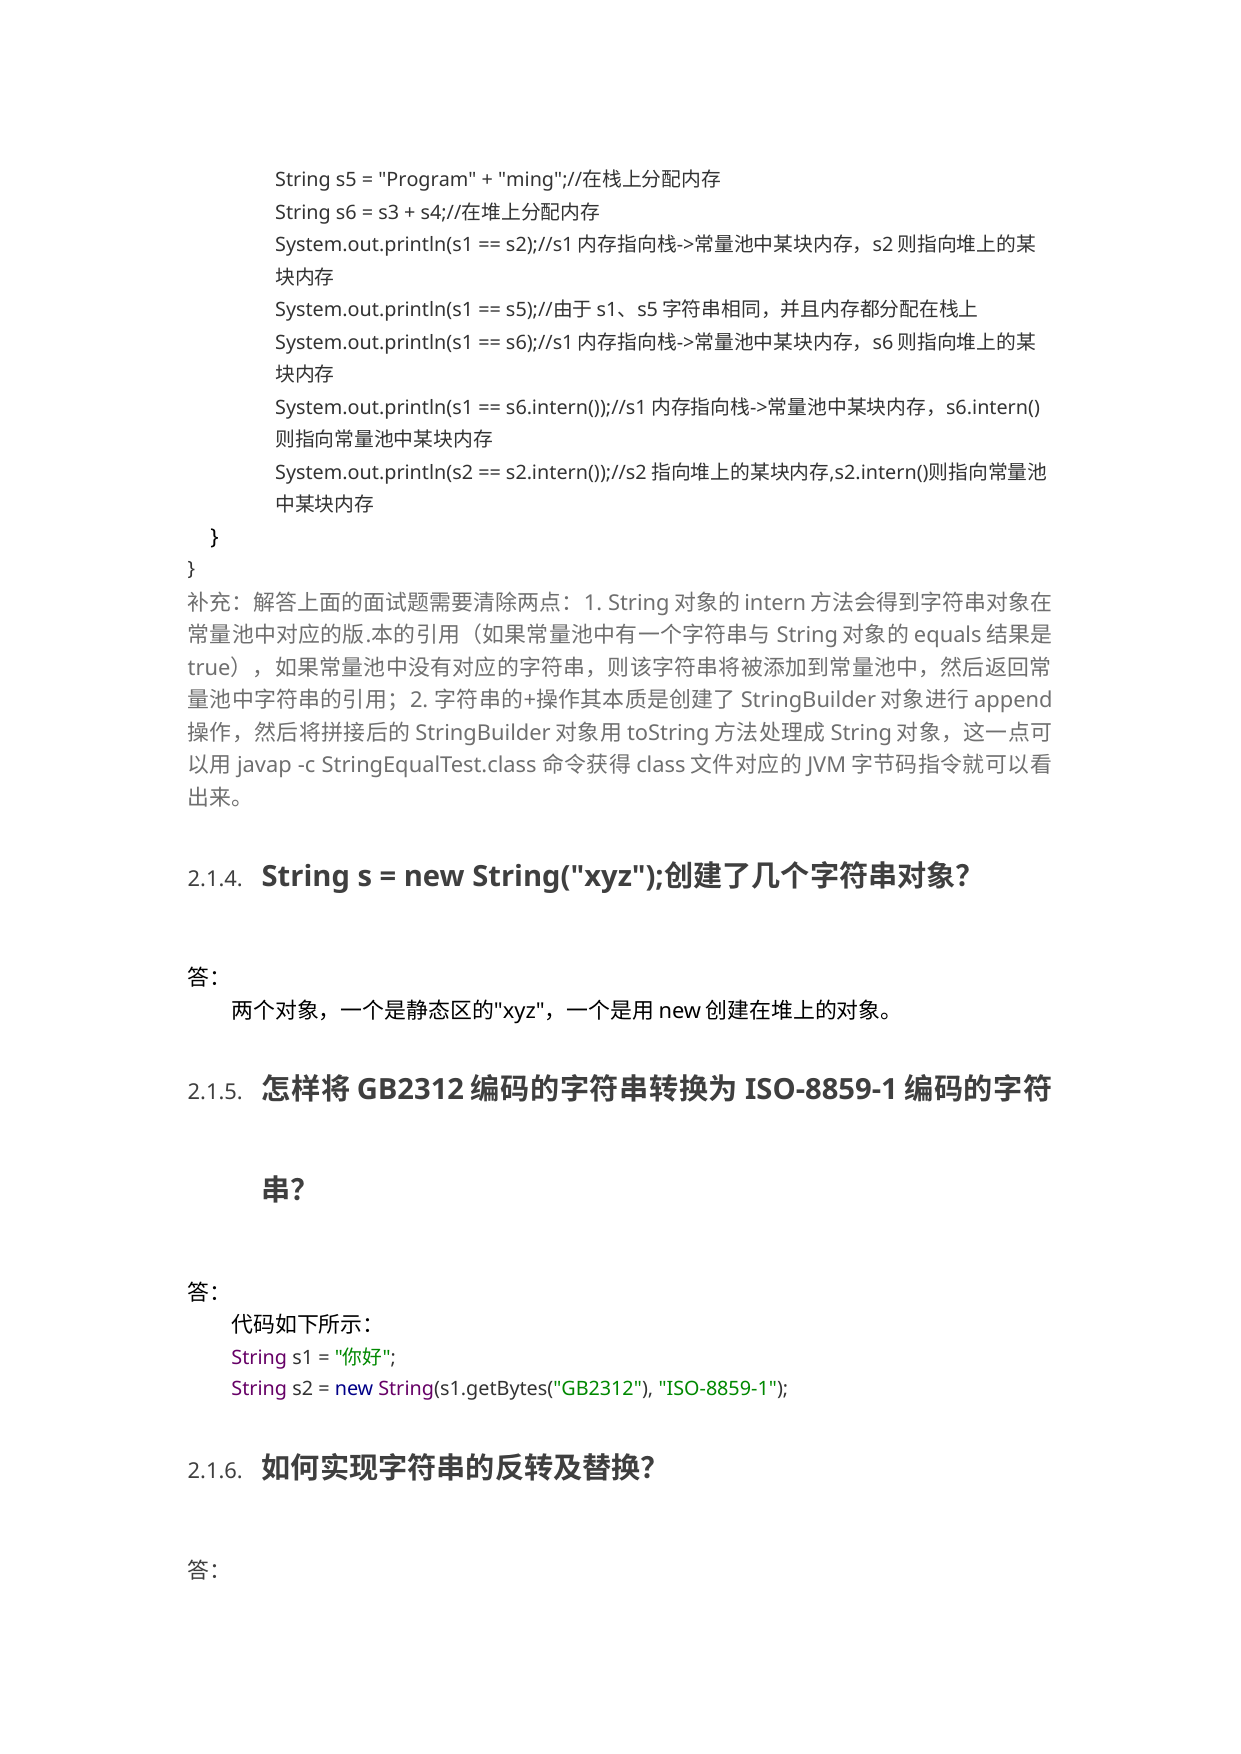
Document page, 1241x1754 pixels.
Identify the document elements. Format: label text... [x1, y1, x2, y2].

subtitle 如何实现字符串的反转及替换？ [187, 1433, 1053, 1498]
subtitle String s = new String("xyz");创建了几个字符串对象？ [187, 841, 1053, 906]
text 补充：解答上面的面试题需要清除两点：1. String对象的intern方法会得到字符串对象在常量池中对应的版.本的引用（如果常量池中有一个字符串与String对象的equals结果是true），如果常量池中没有对应的字符串，则该字符串将被添加到常量池中，然后返回常量池中字符串的引用；2. 字符串的+操作其本质是创建了StringBuilder对象进行append操作，然后将拼接后的StringBuilder对象用toString方法处理成String对象，这一点可以用javap -c StringEqualTest.class命令获得class文件对应的JVM字节码指令就可以看出来。 [187, 584, 1053, 812]
text 答： 两个对象，一个是静态区的"xyz"，一个是用new创建在堆上的对象。 [187, 960, 1053, 1025]
subtitle 怎样将GB2312编码的字符串转换为ISO-8859-1编码的字符串？ [187, 1054, 1053, 1221]
text } [187, 552, 1053, 584]
text 答： 方法很多，可以自己写实现也可以使用String或StringBuffer/StringBuilder中的方法。 [187, 1552, 1053, 1585]
text 答： 代码如下所示： String s1 = "你好"; String s2 = new String(s1.getBytes("GB2312"), "ISO-8859-1"); [187, 1274, 1053, 1404]
text } [187, 519, 1053, 552]
